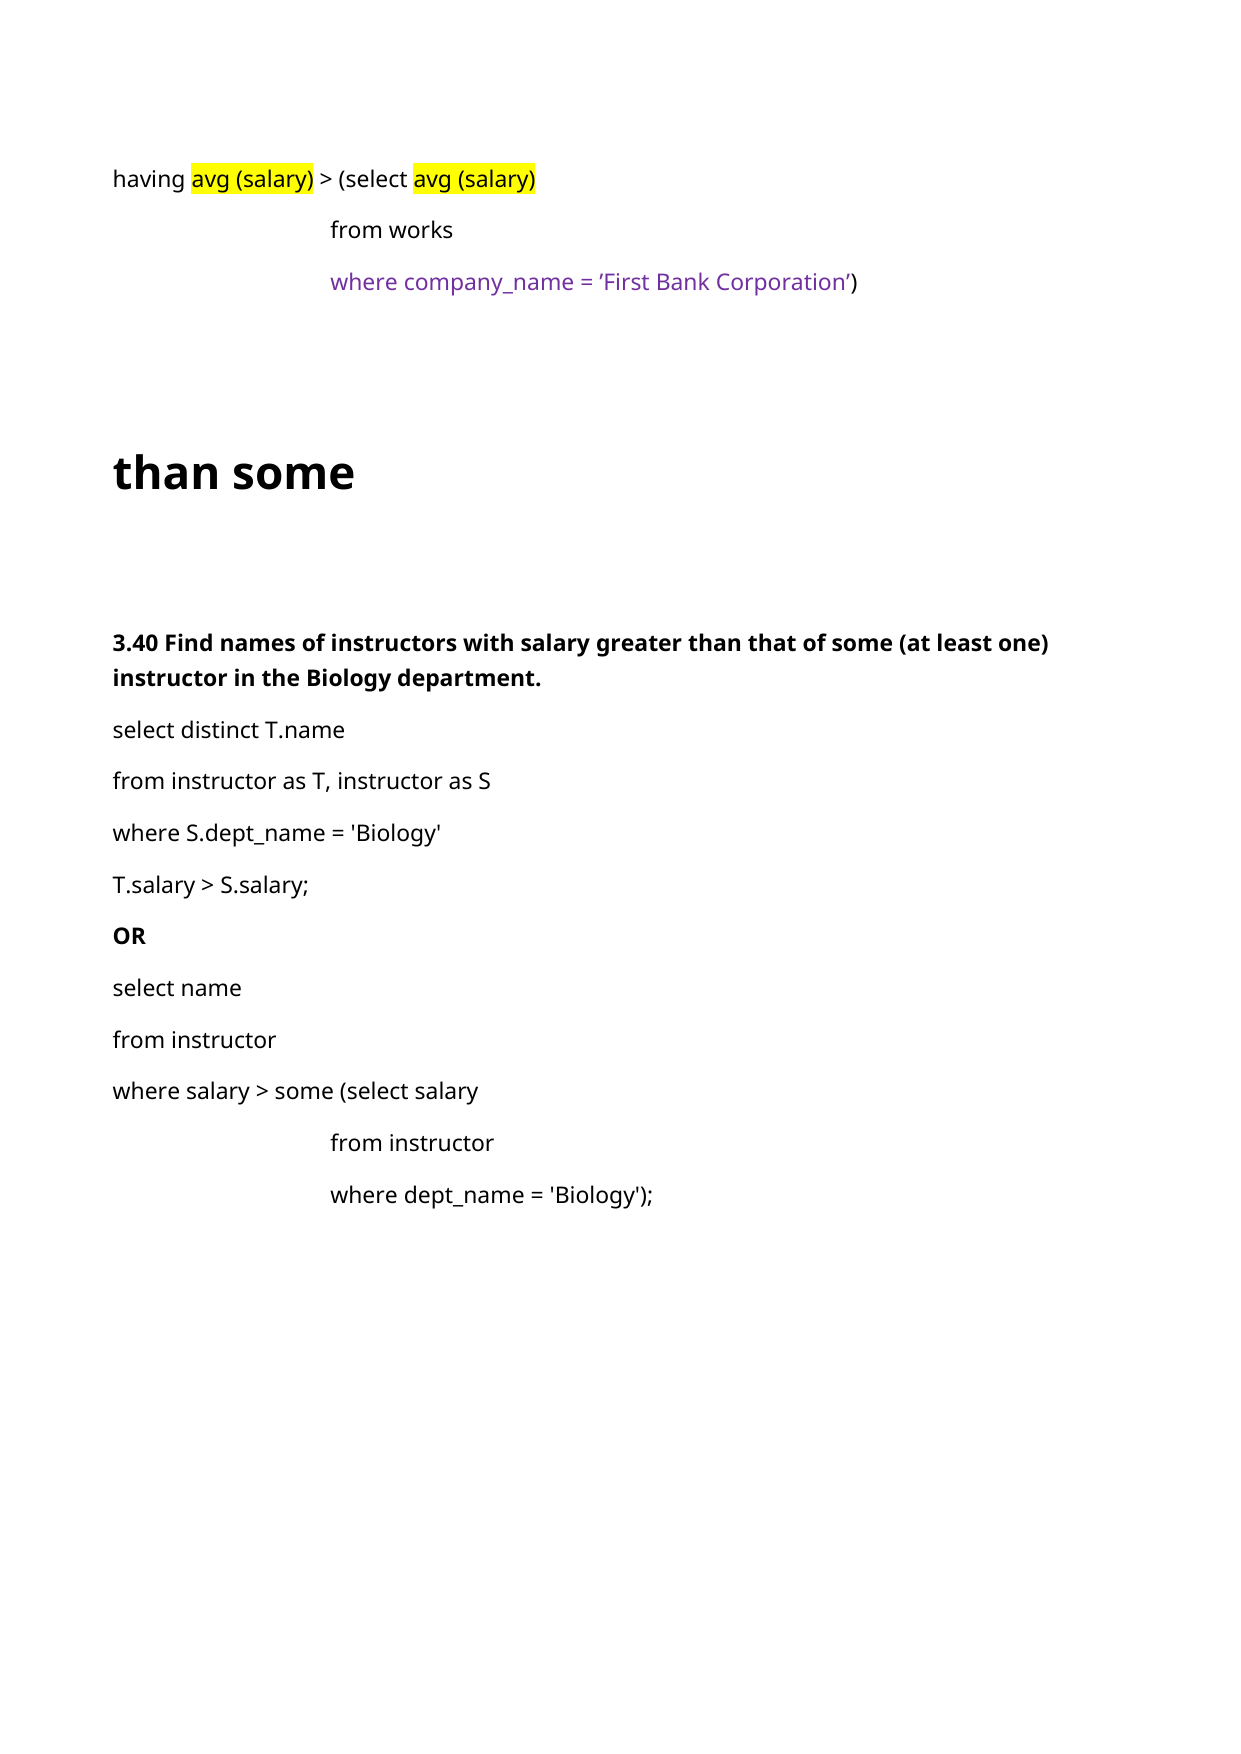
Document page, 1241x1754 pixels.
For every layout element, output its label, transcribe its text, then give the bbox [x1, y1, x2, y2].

subtitle than some [112, 439, 1128, 504]
text where S.dept_name = 'Biology' [112, 816, 1128, 849]
text where company_name = ’First Bank Corporation’) [112, 265, 1128, 298]
text from instructor [112, 1126, 1128, 1159]
text OR [112, 920, 1128, 952]
text 3.40 Find names of instructors with salary greater than that of some (at least one) instructor in the Biology department. [112, 626, 1128, 694]
text where salary > some (select salary [112, 1075, 1128, 1107]
text from works [112, 214, 1128, 246]
text having avg (salary) > (select avg (salary) [112, 162, 1128, 194]
text from instructor as T, instructor as S [112, 765, 1128, 797]
text where dept_name = 'Biology'); [112, 1178, 1128, 1211]
text select name [112, 971, 1128, 1004]
text T.salary > S.salary; [112, 868, 1128, 901]
text select distinct T.name [112, 713, 1128, 746]
text from instructor [112, 1023, 1128, 1056]
